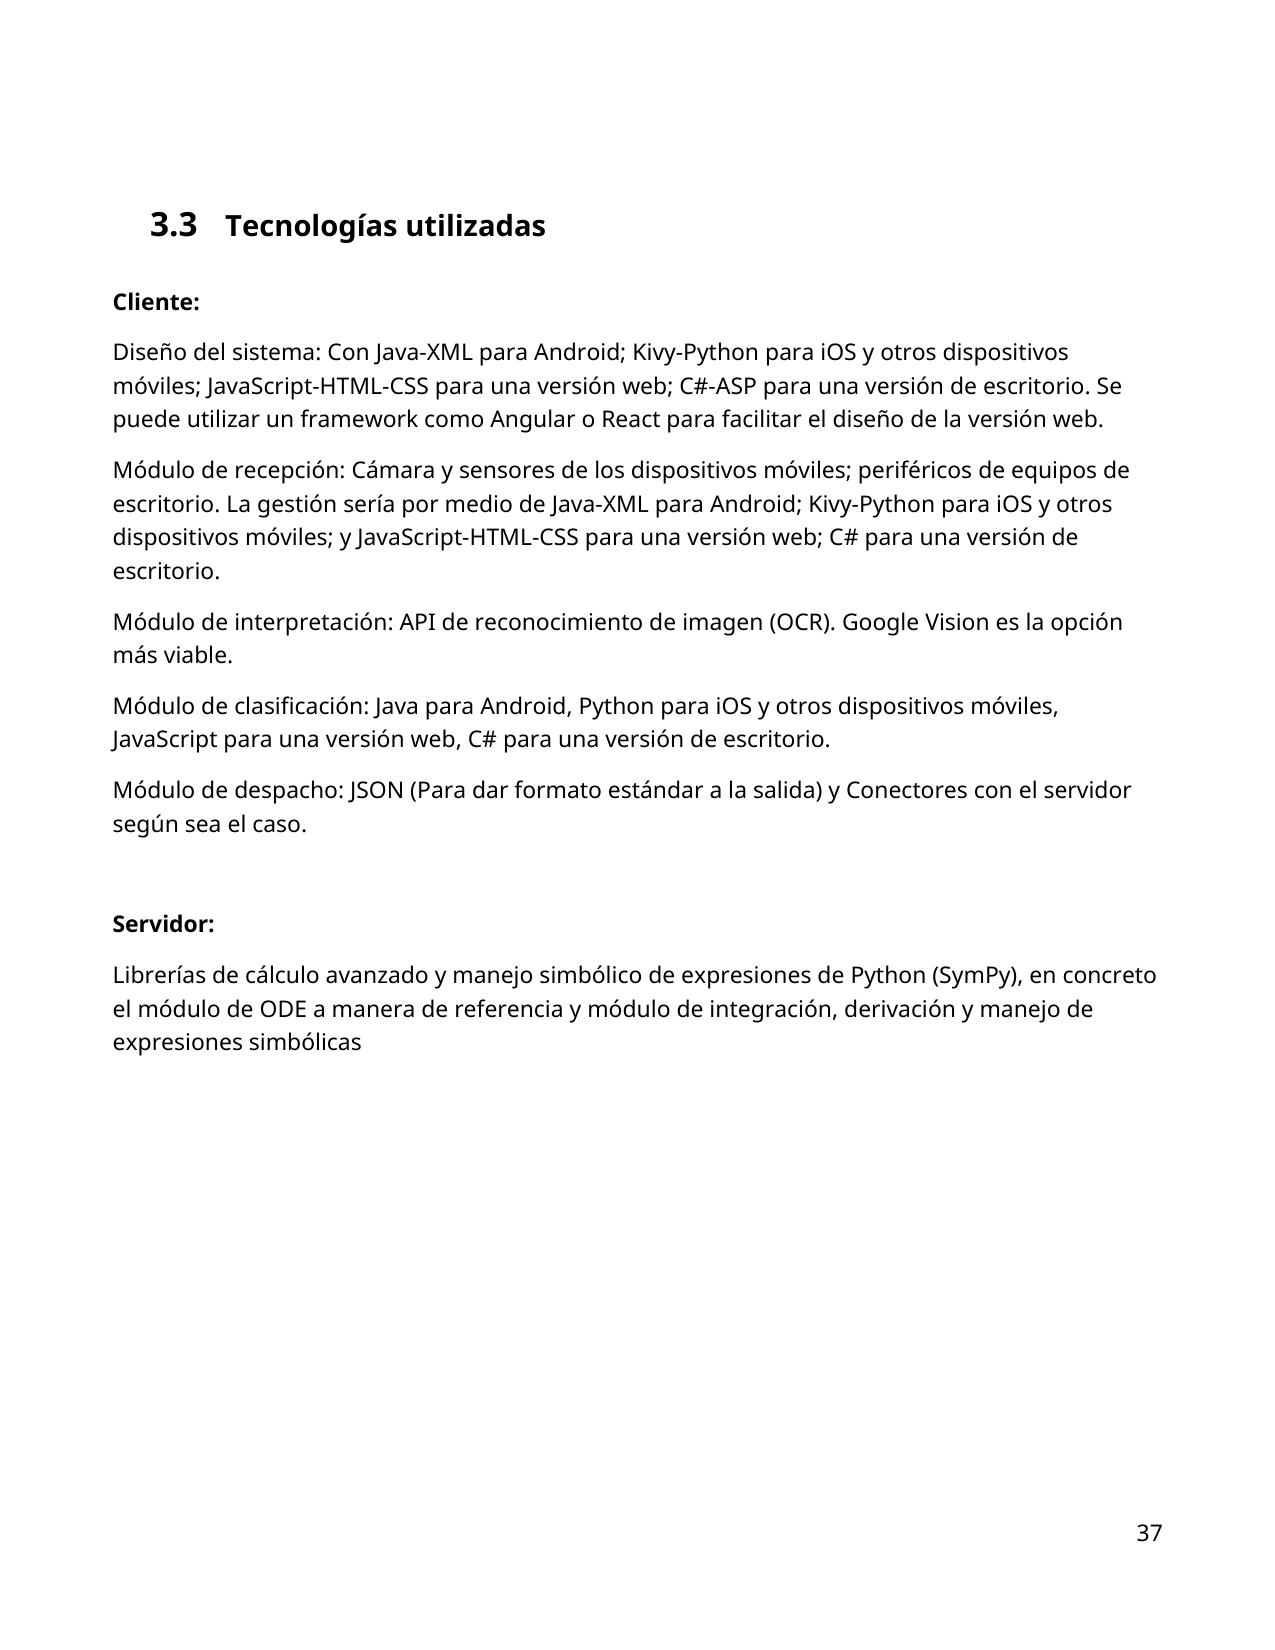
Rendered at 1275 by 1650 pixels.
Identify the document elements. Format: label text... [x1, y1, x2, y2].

text Módulo de interpretación: API de reconocimiento de imagen (OCR). Google Vision es la opción más viable. [112, 606, 1162, 671]
text Diseño del sistema: Con Java-XML para Android; Kivy-Python para iOS y otros dispositivos móviles; JavaScript-HTML-CSS para una versión web; C#-ASP para una versión de escritorio. Se puede utilizar un framework como Angular o React para facilitar el diseño de la versión web. [112, 336, 1162, 435]
text Servidor: [112, 908, 1162, 940]
text Módulo de recepción: Cámara y sensores de los dispositivos móviles; periféricos de equipos de escritorio. La gestión sería por medio de Java-XML para Android; Kivy-Python para iOS y otros dispositivos móviles; y JavaScript-HTML-CSS para una versión web; C# para una versión de escritorio. [112, 454, 1162, 586]
text Módulo de clasificación: Java para Android, Python para iOS y otros dispositivos móviles, JavaScript para una versión web, C# para una versión de escritorio. [112, 690, 1162, 755]
text Módulo de despacho: JSON (Para dar formato estándar a la salida) y Conectores con el servidor según sea el caso. [112, 774, 1162, 839]
text Librerías de cálculo avanzado y manejo simbólico de expresiones de Python (SymPy), en concreto el módulo de ODE a manera de referencia y módulo de integración, derivación y manejo de expresiones simbólicas [112, 959, 1162, 1058]
text Cliente: [112, 286, 1162, 317]
list Tecnologías utilizadas [150, 200, 1162, 246]
